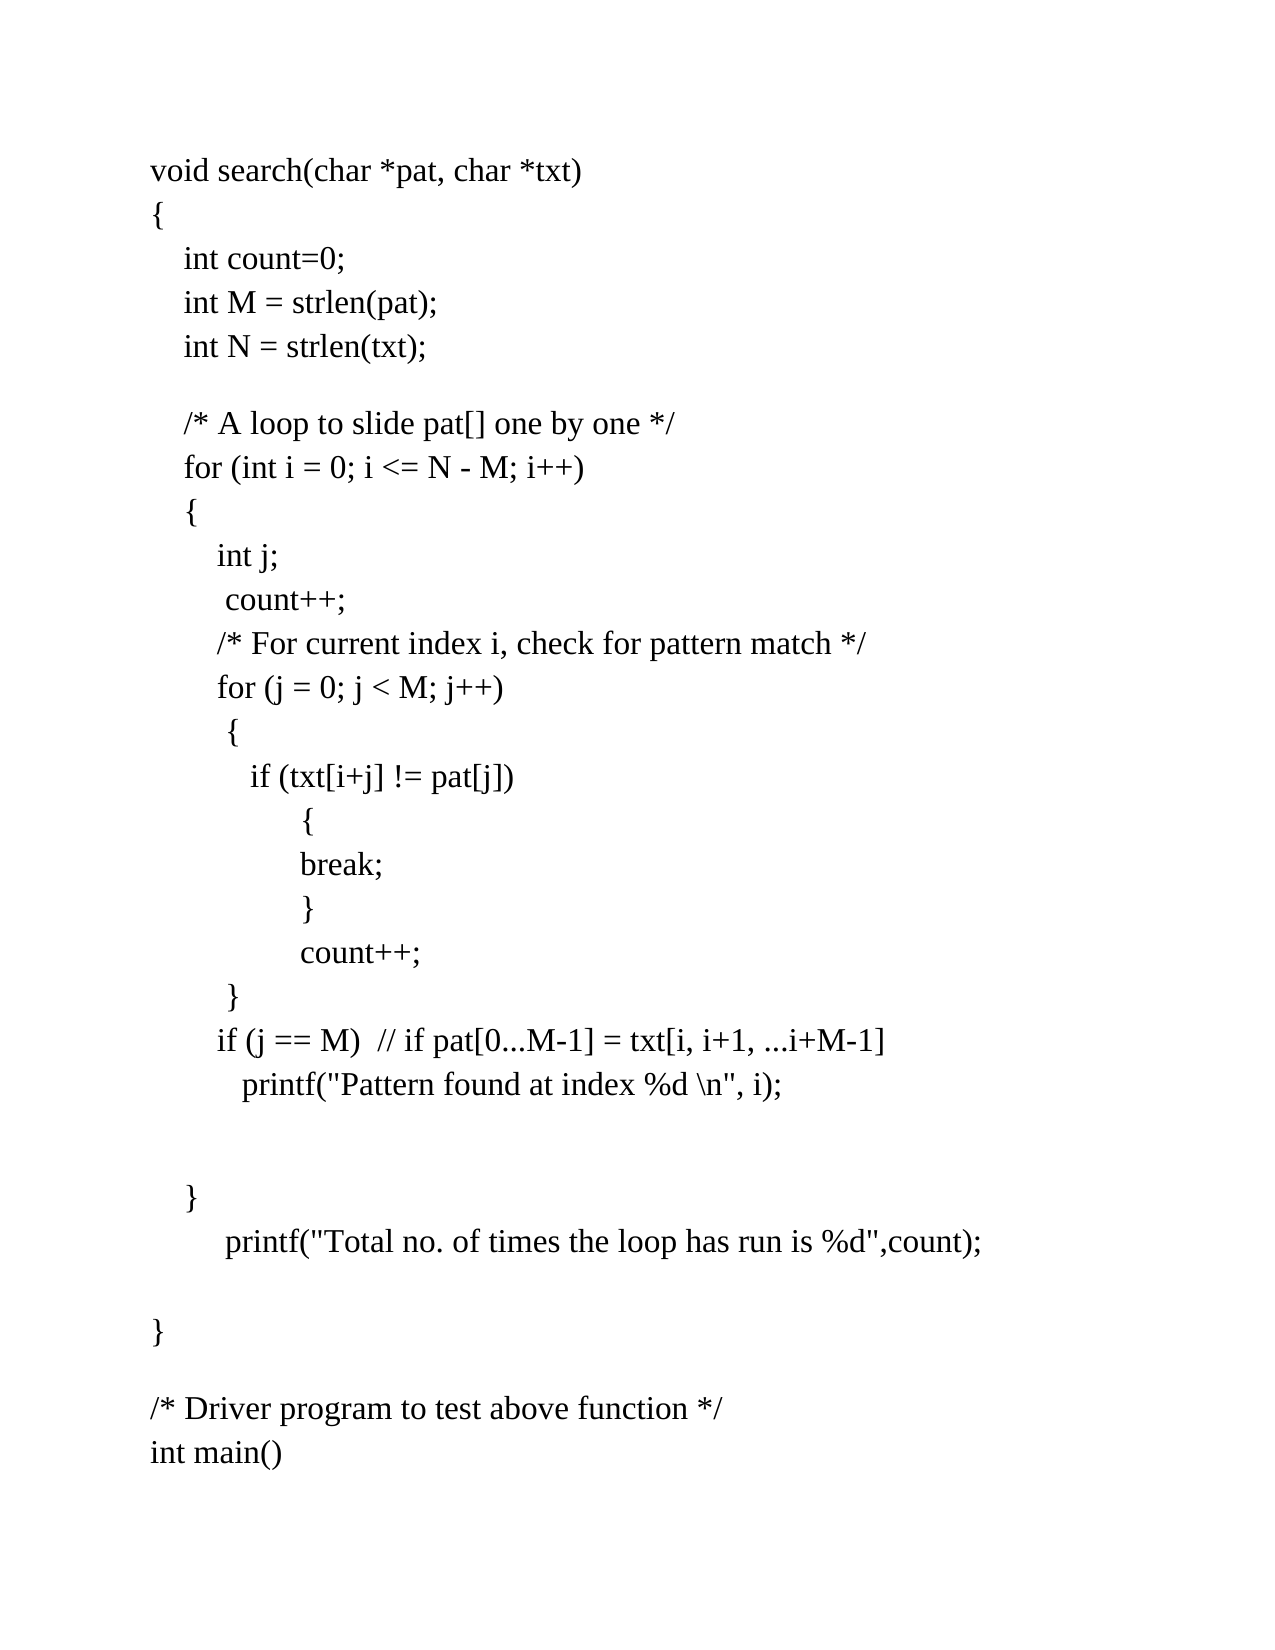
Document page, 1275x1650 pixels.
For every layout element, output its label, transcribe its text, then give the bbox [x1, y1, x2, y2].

text /* A loop to slide pat[] one by one */ [150, 403, 1125, 442]
text { [150, 712, 1125, 750]
text count++; [150, 932, 1125, 970]
text /* For current index i, check for pattern match */ [150, 624, 1125, 662]
text /* Driver program to test above function */ [150, 1388, 1125, 1426]
text if (txt[i+j] != pat[j]) [150, 756, 1125, 794]
text int j; [150, 536, 1125, 574]
text { [150, 491, 1125, 530]
text { [150, 194, 1125, 232]
text void search(char *pat, char *txt) [150, 150, 1125, 188]
text } [150, 888, 1125, 926]
text for (j = 0; j < M; j++) [150, 668, 1125, 706]
text int N = strlen(txt); [150, 326, 1125, 364]
text } [150, 1177, 1125, 1216]
text } [150, 1311, 1125, 1349]
text if (j == M) // if pat[0...M-1] = txt[i, i+1, ...i+M-1] [150, 1020, 1125, 1058]
text count++; [150, 579, 1125, 618]
text for (int i = 0; i <= N - M; i++) [150, 447, 1125, 486]
text int count=0; [150, 238, 1125, 276]
text int main() [150, 1432, 1125, 1470]
text int M = strlen(pat); [150, 282, 1125, 321]
text } [150, 976, 1125, 1014]
text { [150, 800, 1125, 838]
text printf("Total no. of times the loop has run is %d",count); [150, 1221, 1125, 1260]
text break; [150, 844, 1125, 882]
text printf("Pattern found at index %d \n", i); [150, 1064, 1125, 1103]
